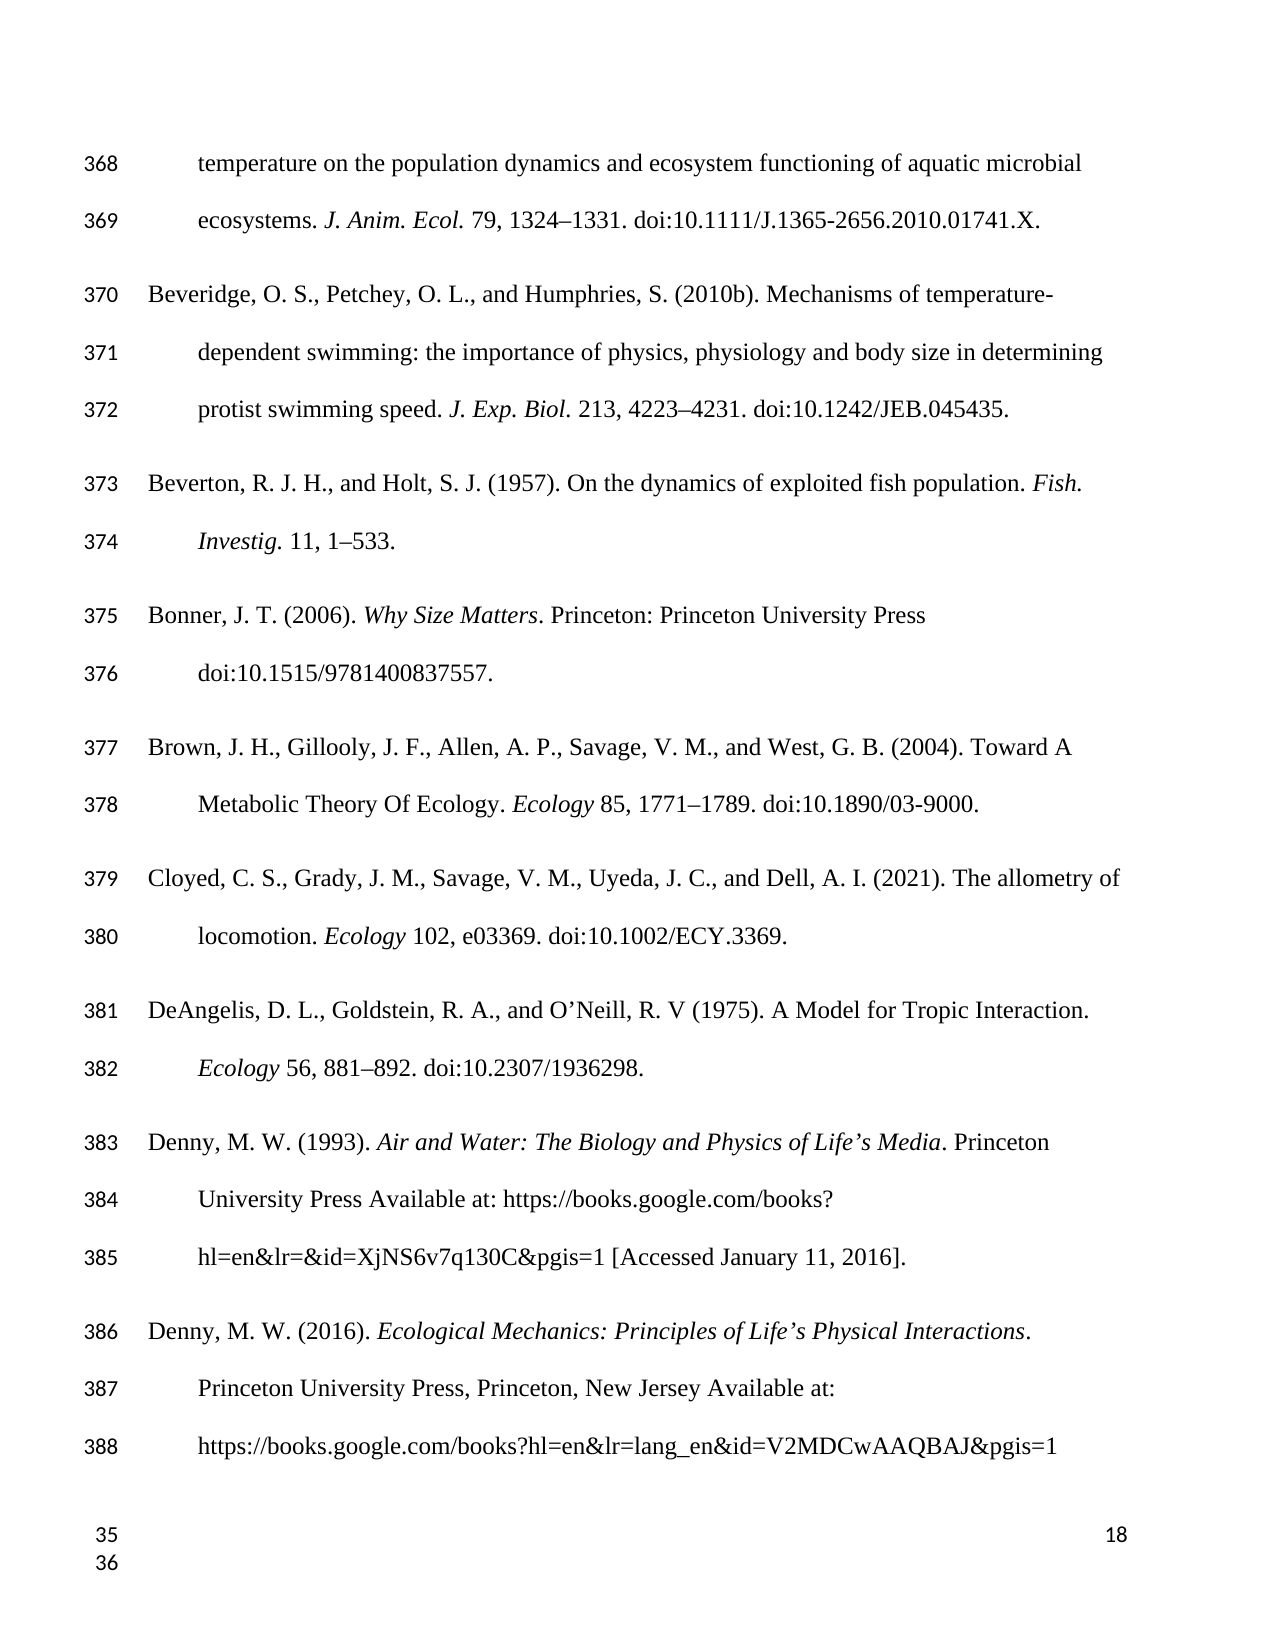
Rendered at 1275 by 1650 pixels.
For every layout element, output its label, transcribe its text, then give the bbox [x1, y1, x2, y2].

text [148, 1316, 1127, 1460]
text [148, 148, 1127, 234]
text Beverton, R. J. H., and Holt, S. J. (1957). On the dynamics of exploited fish population. Fish. Investig. 11, 1–533. [148, 468, 1127, 555]
text Beveridge, O. S., Petchey, O. L., and Humphries, S. (2010b). Mechanisms of temperature-dependent swimming: the importance of physics, physiology and body size in determining protist swimming speed. J. Exp. Biol. 213, 4223–4231. doi:10.1242/JEB.045435. [148, 279, 1127, 423]
text Denny, M. W. (1993). Air and Water: The Biology and Physics of Life’s Media. Princeton University Press Available at: https://books.google.com/books?hl=en&lr=&id=XjNS6v7q130C&pgis=1 [Accessed January 11, 2016]. [148, 1127, 1127, 1271]
text Bonner, J. T. (2006). Why Size Matters. Princeton: Princeton University Press doi:10.1515/9781400837557. [148, 600, 1127, 686]
text Brown, J. H., Gillooly, J. F., Allen, A. P., Savage, V. M., and West, G. B. (2004). Toward A Metabolic Theory Of Ecology. Ecology 85, 1771–1789. doi:10.1890/03-9000. [148, 732, 1127, 818]
text Cloyed, C. S., Grady, J. M., Savage, V. M., Uyeda, J. C., and Dell, A. I. (2021). The allometry of locomotion. Ecology 102, e03369. doi:10.1002/ECY.3369. [148, 863, 1127, 950]
text DeAngelis, D. L., Goldstein, R. A., and O’Neill, R. V (1975). A Model for Tropic Interaction. Ecology 56, 881–892. doi:10.2307/1936298. [148, 995, 1127, 1081]
